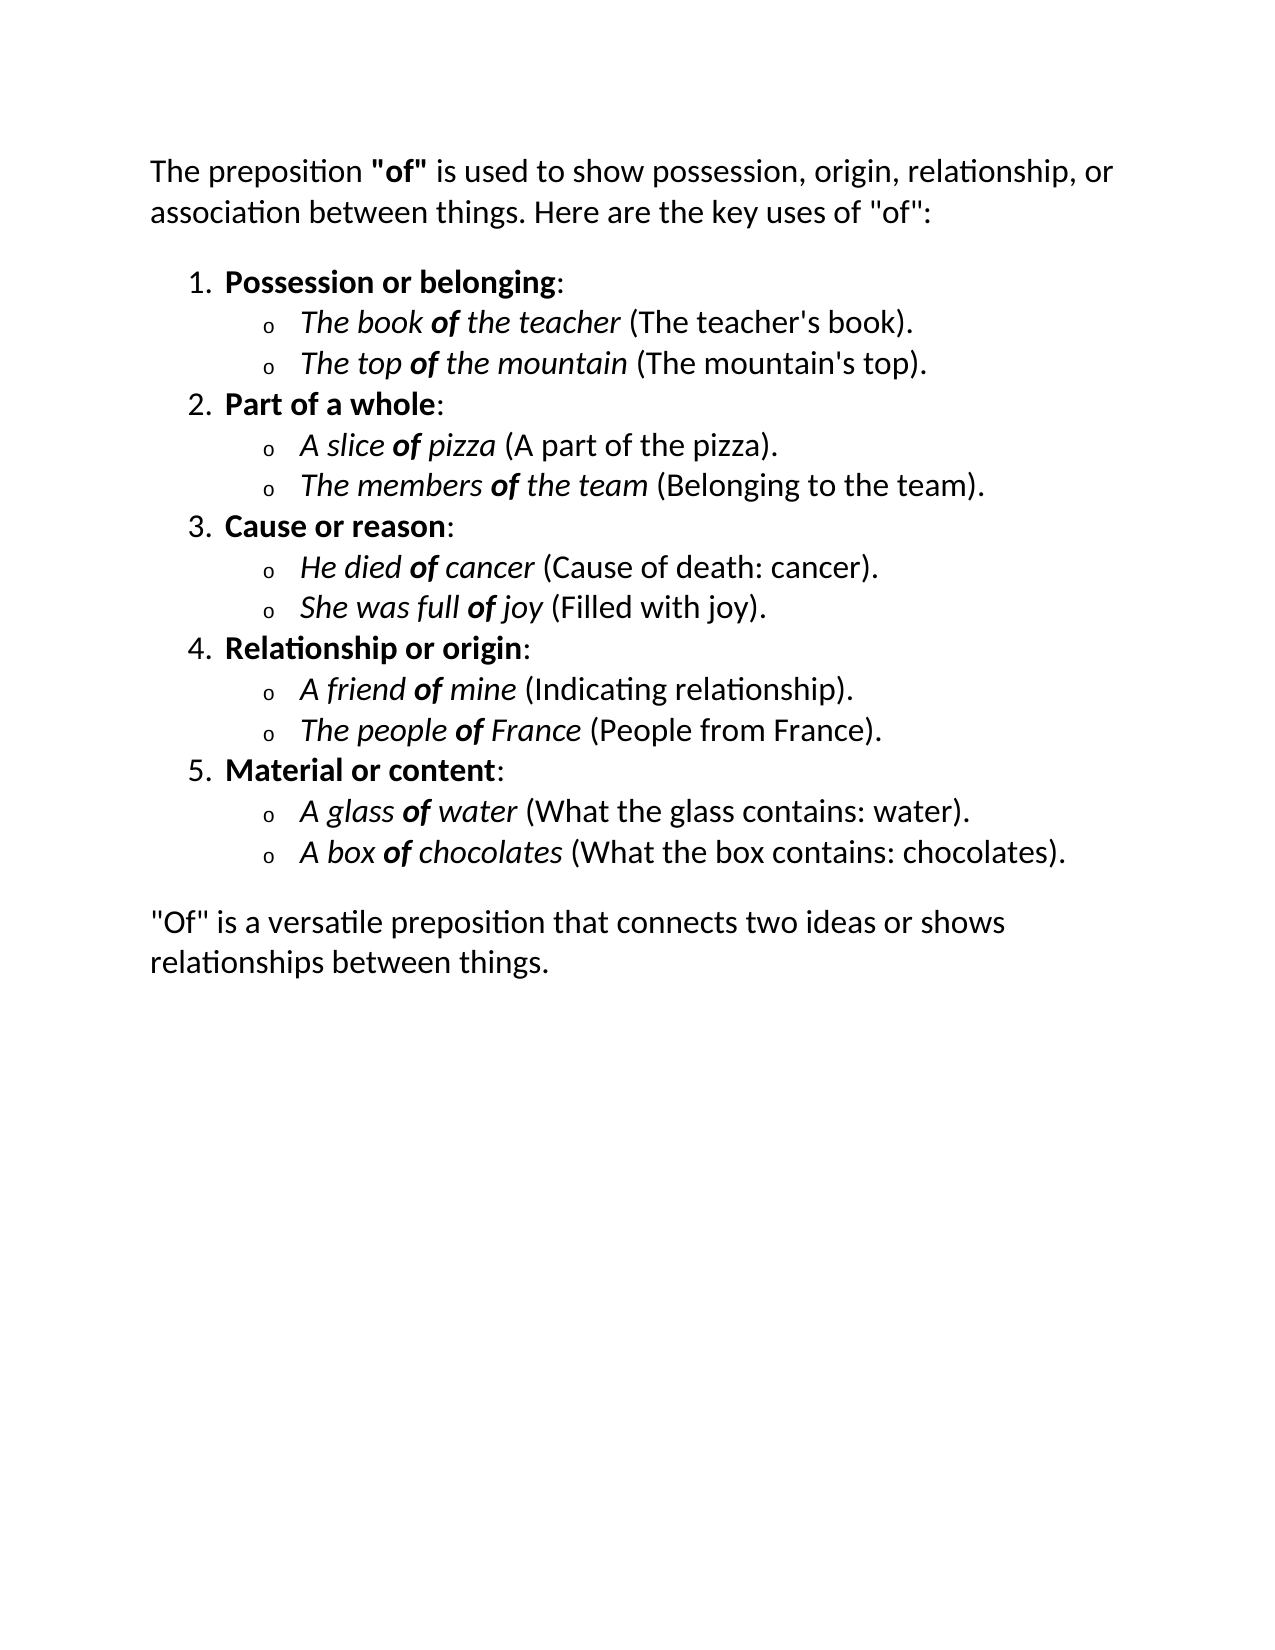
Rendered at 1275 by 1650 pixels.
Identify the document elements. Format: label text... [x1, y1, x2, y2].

list Material or content: [187, 749, 1125, 790]
list A slice of pizza (A part of the pizza). [262, 423, 1125, 464]
list A glass of water (What the glass contains: water). [262, 790, 1125, 831]
list Cause or reason: [187, 505, 1125, 546]
list The members of the team (Belonging to the team). [262, 464, 1125, 505]
list A box of chocolates (What the box contains: chocolates). [262, 831, 1125, 872]
text The preposition "of" is used to show possession, origin, relationship, or association between things. Here are the key uses of "of": [150, 150, 1125, 231]
list Possession or belonging: [187, 261, 1125, 301]
list The book of the teacher (The teacher's book). [262, 301, 1125, 342]
text "Of" is a versatile preposition that connects two ideas or shows relationships between things. [150, 901, 1125, 982]
list Part of a whole: [187, 383, 1125, 423]
list She was full of joy (Filled with joy). [262, 586, 1125, 627]
list He died of cancer (Cause of death: cancer). [262, 546, 1125, 586]
list Relationship or origin: [187, 627, 1125, 668]
list A friend of mine (Indicating relationship). [262, 668, 1125, 709]
list The top of the mountain (The mountain's top). [262, 342, 1125, 383]
list The people of France (People from France). [262, 709, 1125, 749]
